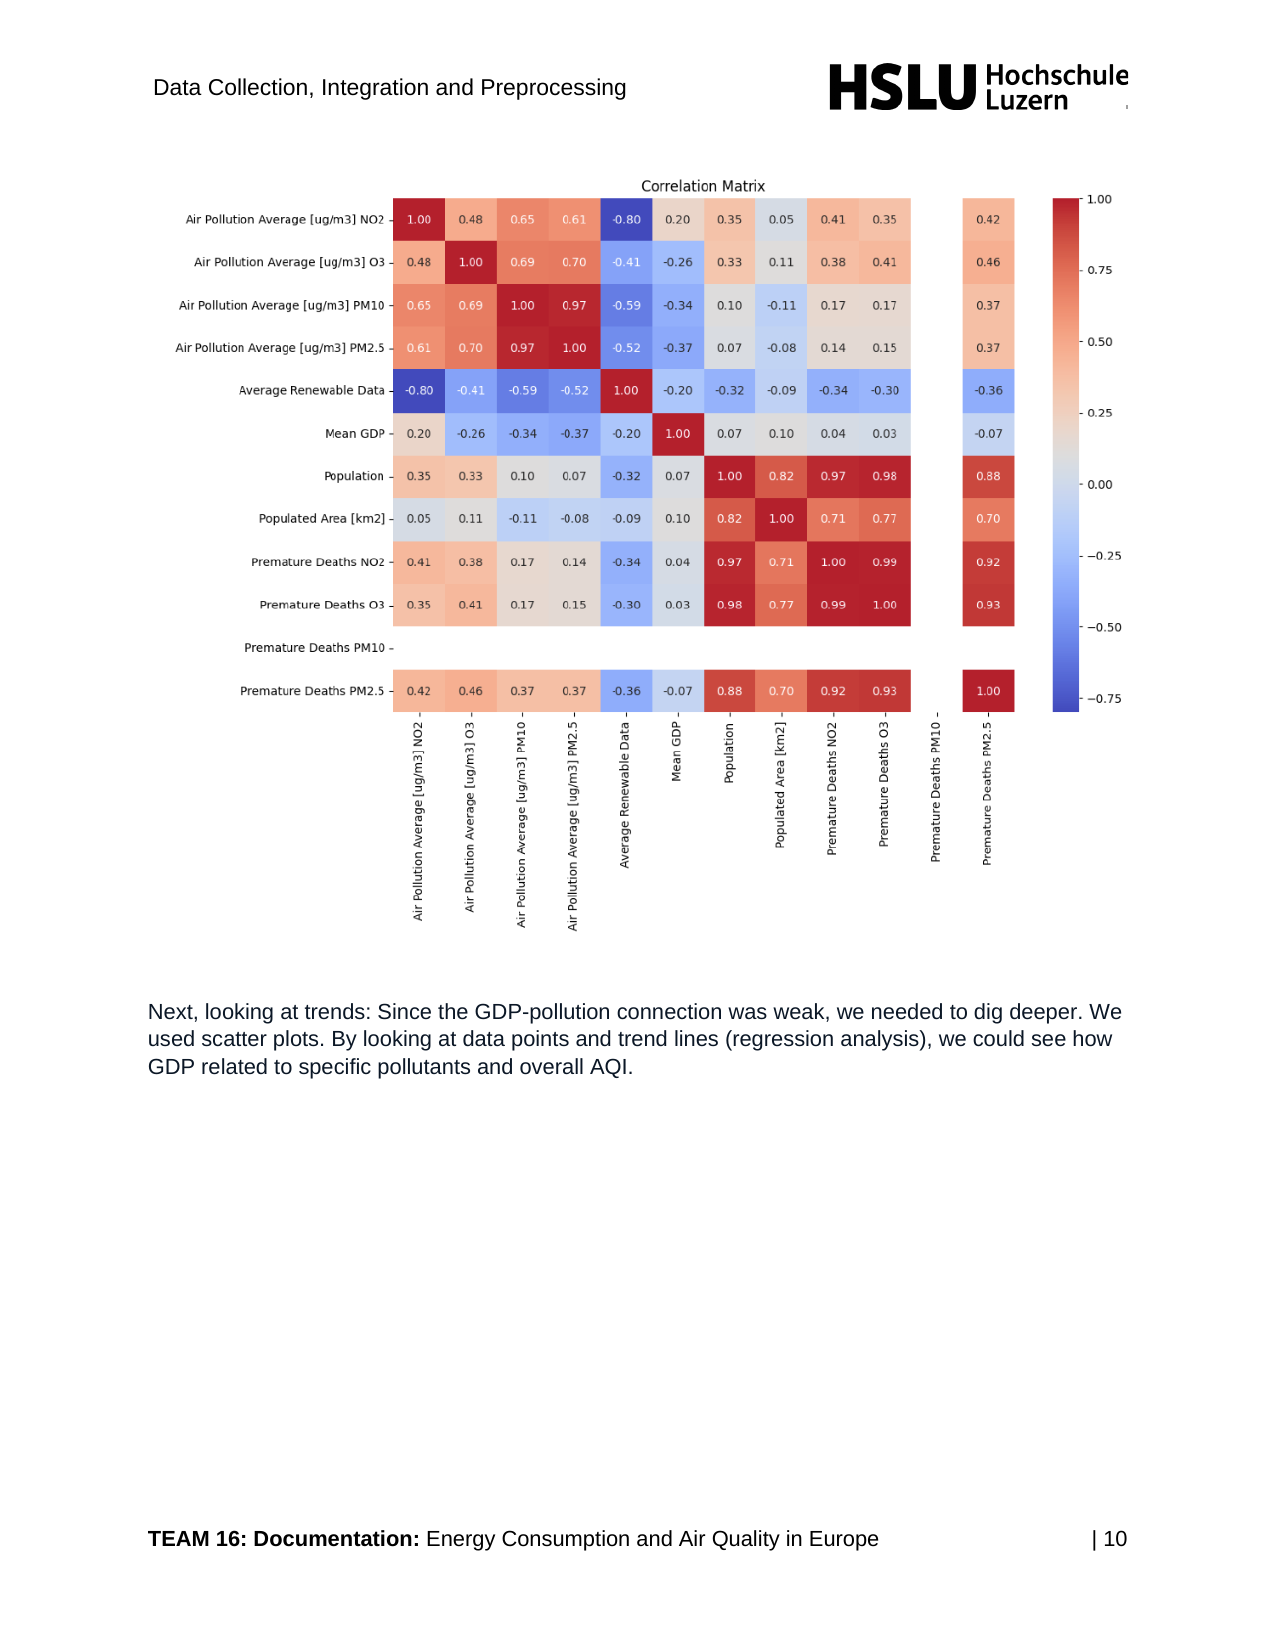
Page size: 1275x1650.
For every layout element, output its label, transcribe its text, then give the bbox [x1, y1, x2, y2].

text Next, looking at trends: Since the GDP-pollution connection was weak, we needed to dig deeper. We used scatter plots. By looking at data points and trend lines (regression analysis), we could see how GDP related to specific pollutants and overall AQI. [148, 998, 1127, 1079]
picture [829, 63, 1129, 110]
picture [147, 175, 1128, 944]
